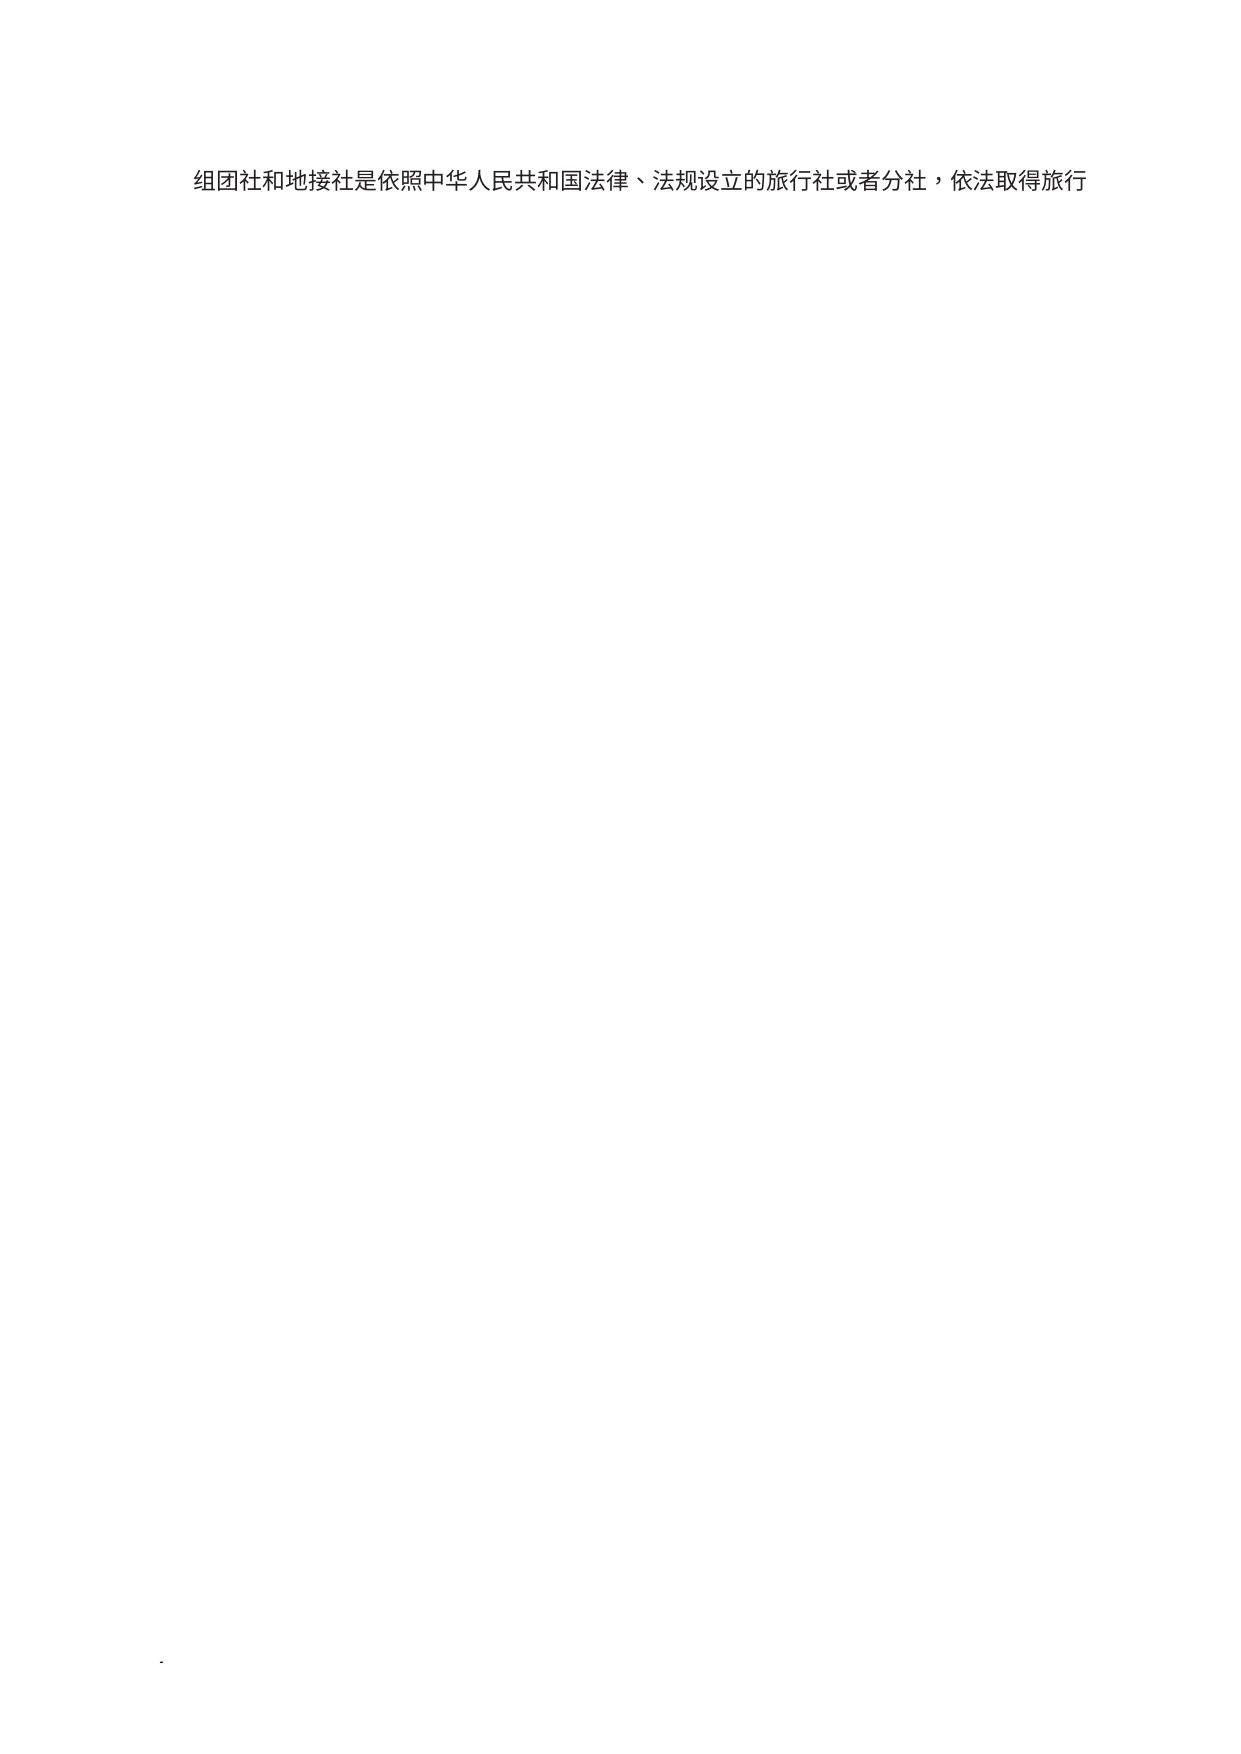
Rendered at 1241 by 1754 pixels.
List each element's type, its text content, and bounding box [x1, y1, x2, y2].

text 组团社和地接社是依照中华人民共和国法律、法规设立的旅行社或者分社，依法取得旅行 [193, 164, 1115, 196]
